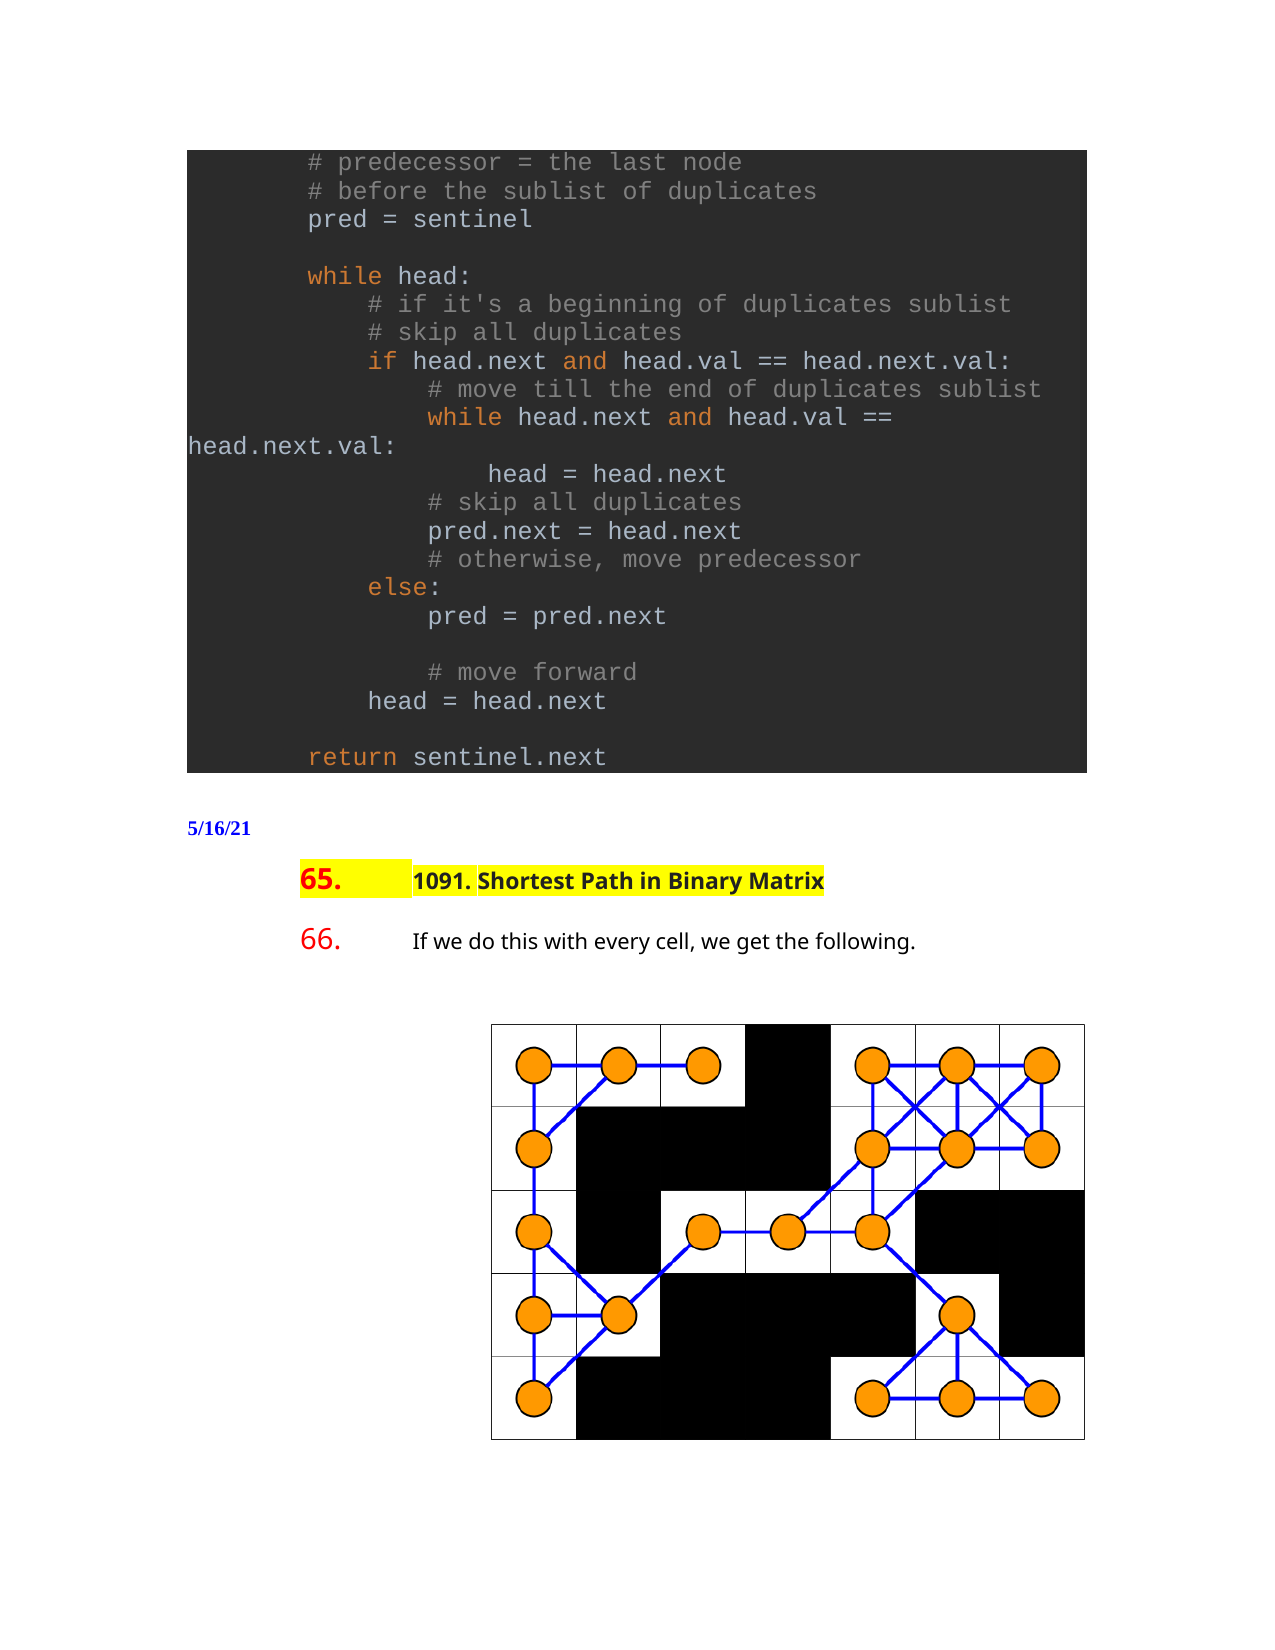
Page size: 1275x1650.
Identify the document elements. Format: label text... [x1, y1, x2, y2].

text 5/16/21 [187, 816, 1087, 840]
picture [337, 982, 1238, 1481]
list If we do this with every cell, we get the following. [300, 918, 1087, 958]
list 1091. Shortest Path in Binary Matrix [300, 858, 1087, 898]
